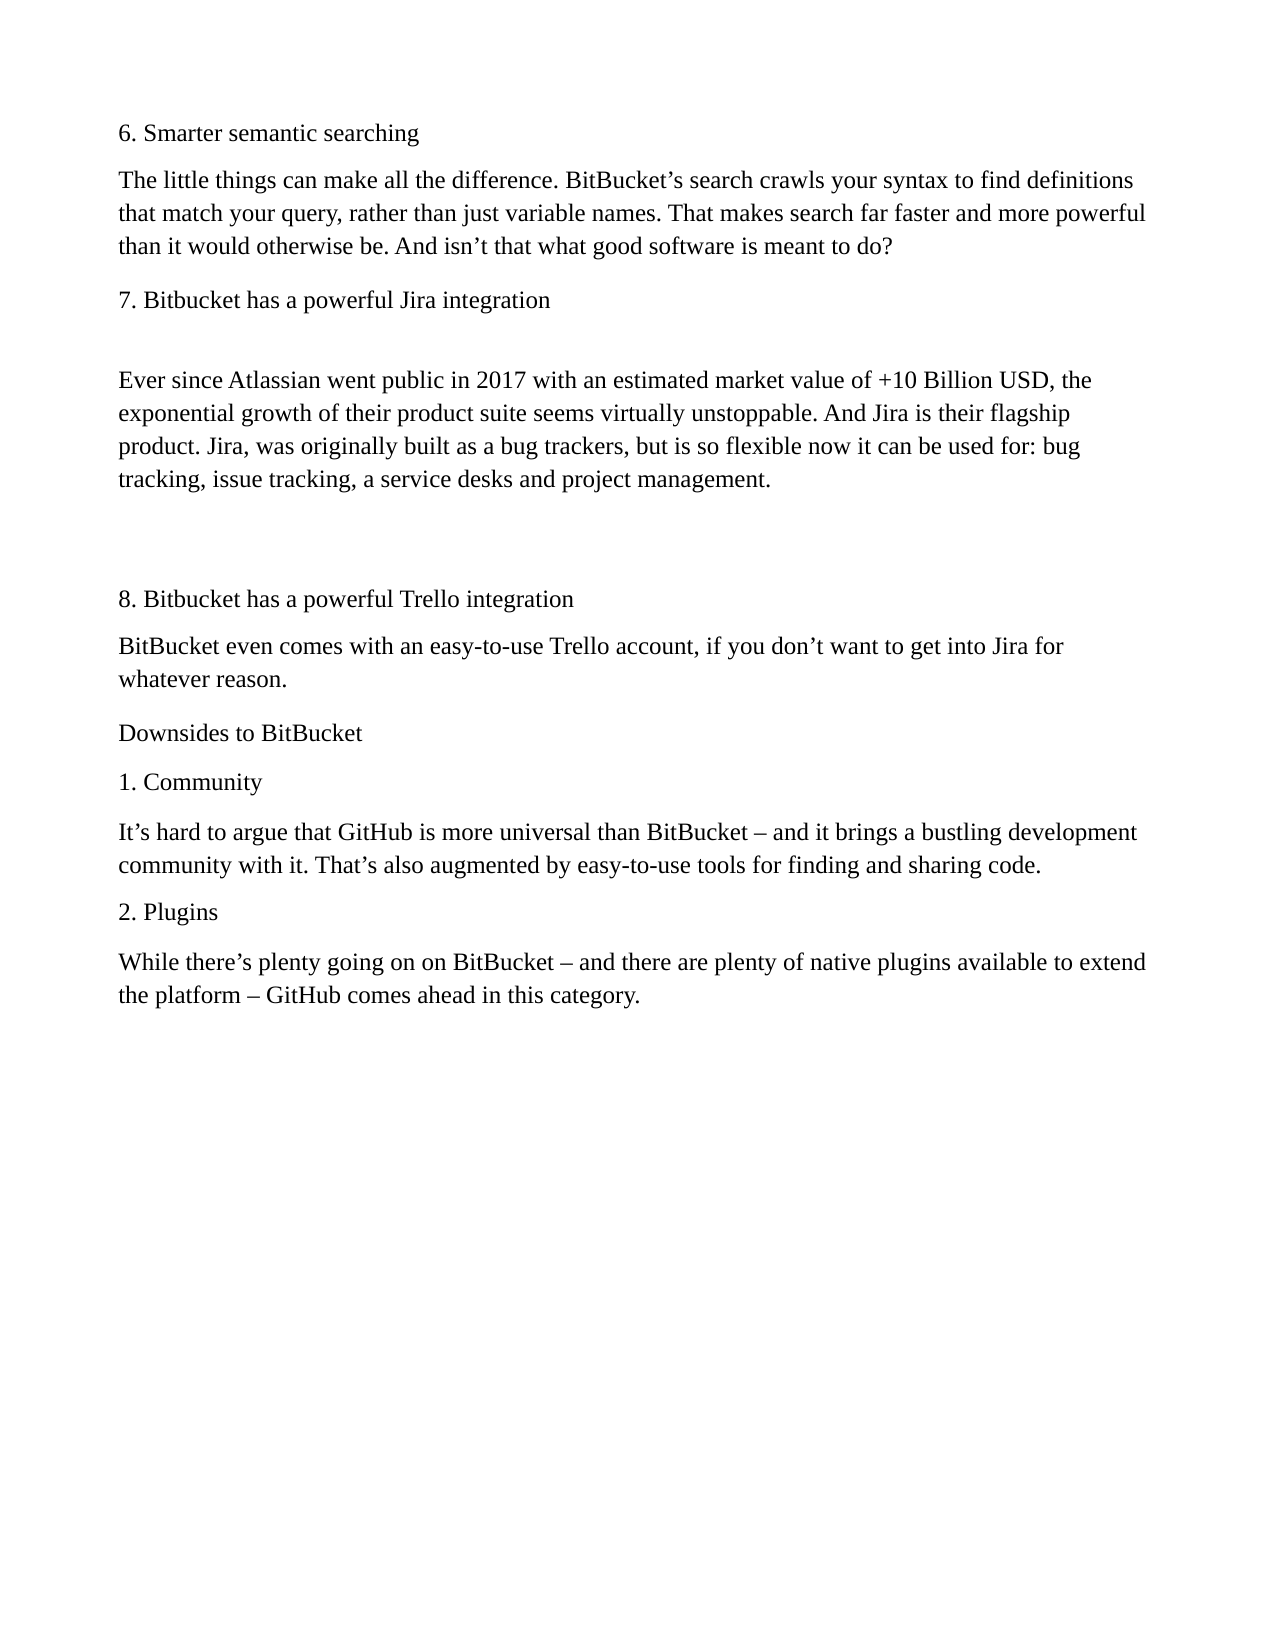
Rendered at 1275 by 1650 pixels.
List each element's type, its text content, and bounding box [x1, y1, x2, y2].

subtitle 8. Bitbucket has a powerful Trello integration [118, 584, 1157, 613]
subtitle 1. Community [118, 767, 1157, 796]
subtitle 2. Plugins [118, 897, 1157, 926]
text Ever since Atlassian went public in 2017 with an estimated market value of +10 Billion USD, the exponential growth of their product suite seems virtually unstoppable. And Jira is their flagship product. Jira, was originally built as a bug trackers, but is so flexible now it can be used for: bug tracking, issue tracking, a service desks and project management. [118, 365, 1157, 493]
subtitle 6. Smarter semantic searching [118, 118, 1157, 147]
subtitle 7. Bitbucket has a powerful Jira integration [118, 285, 1157, 314]
text It’s hard to argue that GitHub is more universal than BitBucket – and it brings a bustling development community with it. That’s also augmented by easy-to-use tools for finding and sharing code. [118, 817, 1157, 878]
text The little things can make all the difference. BitBucket’s search crawls your syntax to find definitions that match your query, rather than just variable names. That makes search far faster and more powerful than it would otherwise be. And isn’t that what good software is meant to do? [118, 165, 1157, 260]
text While there’s plenty going on on BitBucket – and there are plenty of native plugins available to extend the platform – GitHub comes ahead in this category. [118, 947, 1157, 1009]
subtitle Downsides to BitBucket [118, 718, 1157, 747]
text BitBucket even comes with an easy-to-use Trello account, if you don’t want to get into Jira for whatever reason. [118, 631, 1157, 693]
